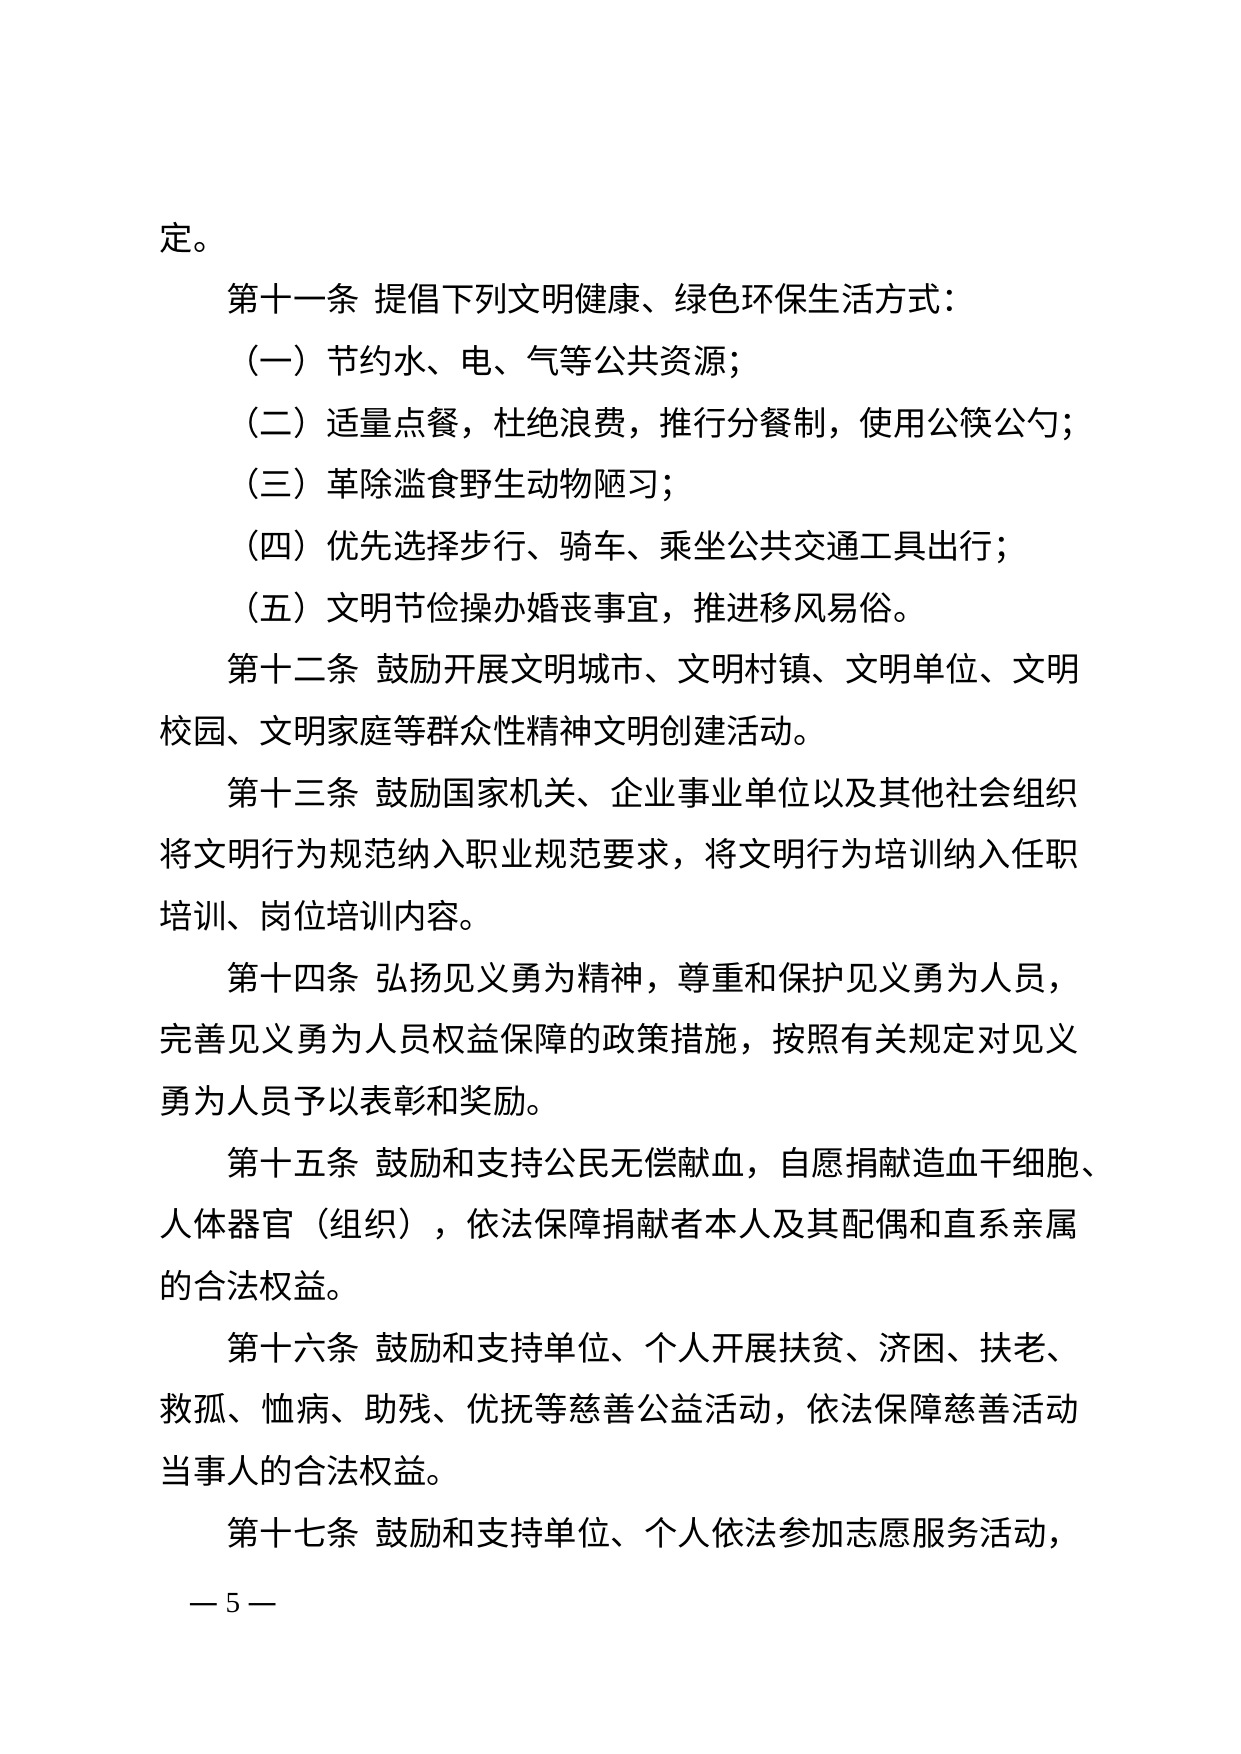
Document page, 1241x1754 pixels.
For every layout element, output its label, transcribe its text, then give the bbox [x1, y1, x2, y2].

text （三）革除滥食野生动物陋习； [159, 447, 1081, 509]
text 第十一条 提倡下列文明健康、绿色环保生活方式： [159, 262, 1081, 324]
text （二）适量点餐，杜绝浪费，推行分餐制，使用公筷公勺； [159, 386, 1081, 447]
text 第十六条 鼓励和支持单位、个人开展扶贫、济困、扶老、救孤、恤病、助残、优抚等慈善公益活动，依法保障慈善活动当事人的合法权益。 [159, 1311, 1081, 1496]
text 第十三条 鼓励国家机关、企业事业单位以及其他社会组织将文明行为规范纳入职业规范要求，将文明行为培训纳入任职培训、岗位培训内容。 [159, 756, 1081, 941]
text （一）节约水、电、气等公共资源； [159, 324, 1081, 386]
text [159, 1496, 1081, 1557]
text 第十四条 弘扬见义勇为精神，尊重和保护见义勇为人员， 完善见义勇为人员权益保障的政策措施，按照有关规定对见义勇为人员予以表彰和奖励。 [159, 941, 1081, 1126]
text 第十五条 鼓励和支持公民无偿献血，自愿捐献造血干细胞、人体器官（组织），依法保障捐献者本人及其配偶和直系亲属的合法权益。 [159, 1126, 1081, 1311]
text （四）优先选择步行、骑车、乘坐公共交通工具出行； [159, 509, 1081, 571]
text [159, 201, 1081, 262]
text 第十二条 鼓励开展文明城市、文明村镇、文明单位、文明校园、文明家庭等群众性精神文明创建活动。 [159, 632, 1081, 756]
text （五）文明节俭操办婚丧事宜，推进移风易俗。 [159, 571, 1081, 632]
